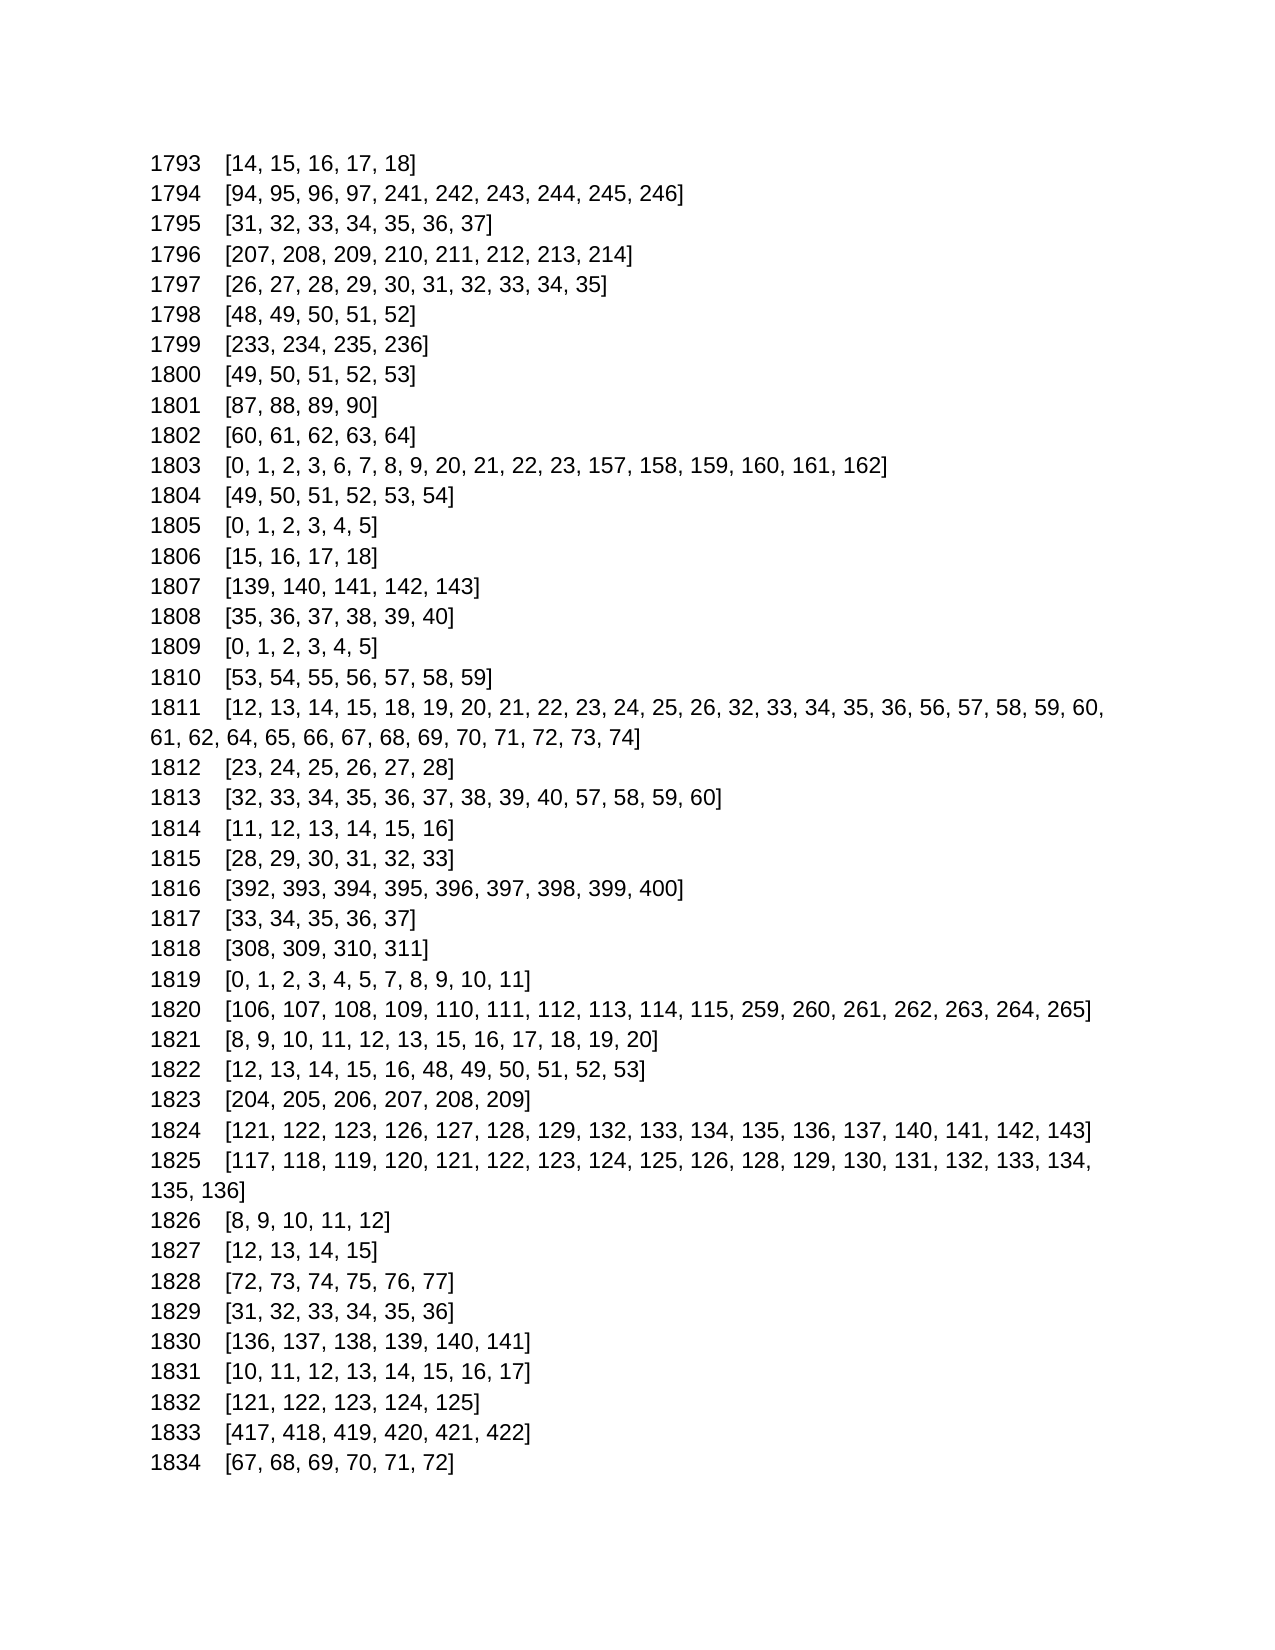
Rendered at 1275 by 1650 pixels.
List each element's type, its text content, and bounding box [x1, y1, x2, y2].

text 1834 [67, 68, 69, 70, 71, 72] [150, 1449, 1125, 1475]
text 1827 [12, 13, 14, 15] [150, 1237, 1125, 1264]
text 1821 [8, 9, 10, 11, 12, 13, 15, 16, 17, 18, 19, 20] [150, 1026, 1125, 1052]
text 1797 [26, 27, 28, 29, 30, 31, 32, 33, 34, 35] [150, 271, 1125, 297]
text 1824 [121, 122, 123, 126, 127, 128, 129, 132, 133, 134, 135, 136, 137, 140, 141, 142, 143] [150, 1117, 1125, 1143]
text 1833 [417, 418, 419, 420, 421, 422] [150, 1419, 1125, 1445]
text 1802 [60, 61, 62, 63, 64] [150, 422, 1125, 448]
text 1832 [121, 122, 123, 124, 125] [150, 1388, 1125, 1415]
text 1826 [8, 9, 10, 11, 12] [150, 1207, 1125, 1234]
text 1813 [32, 33, 34, 35, 36, 37, 38, 39, 40, 57, 58, 59, 60] [150, 784, 1125, 811]
text 1823 [204, 205, 206, 207, 208, 209] [150, 1086, 1125, 1113]
text 1828 [72, 73, 74, 75, 76, 77] [150, 1268, 1125, 1294]
text 1820 [106, 107, 108, 109, 110, 111, 112, 113, 114, 115, 259, 260, 261, 262, 263, 264, 265] [150, 996, 1125, 1022]
text 1794 [94, 95, 96, 97, 241, 242, 243, 244, 245, 246] [150, 180, 1125, 207]
text 1807 [139, 140, 141, 142, 143] [150, 573, 1125, 599]
text 1793 [14, 15, 16, 17, 18] [150, 150, 1125, 176]
text 1822 [12, 13, 14, 15, 16, 48, 49, 50, 51, 52, 53] [150, 1056, 1125, 1083]
text 1803 [0, 1, 2, 3, 6, 7, 8, 9, 20, 21, 22, 23, 157, 158, 159, 160, 161, 162] [150, 452, 1125, 478]
text 1829 [31, 32, 33, 34, 35, 36] [150, 1298, 1125, 1324]
text 1831 [10, 11, 12, 13, 14, 15, 16, 17] [150, 1358, 1125, 1385]
text 1817 [33, 34, 35, 36, 37] [150, 905, 1125, 932]
text 1800 [49, 50, 51, 52, 53] [150, 361, 1125, 388]
text 1801 [87, 88, 89, 90] [150, 392, 1125, 418]
text 1796 [207, 208, 209, 210, 211, 212, 213, 214] [150, 241, 1125, 267]
text 1819 [0, 1, 2, 3, 4, 5, 7, 8, 9, 10, 11] [150, 966, 1125, 992]
text 1795 [31, 32, 33, 34, 35, 36, 37] [150, 210, 1125, 237]
text 1825 [117, 118, 119, 120, 121, 122, 123, 124, 125, 126, 128, 129, 130, 131, 132, 133, 134, 135, 136] [150, 1147, 1125, 1203]
text 1798 [48, 49, 50, 51, 52] [150, 301, 1125, 327]
text 1818 [308, 309, 310, 311] [150, 935, 1125, 962]
text 1809 [0, 1, 2, 3, 4, 5] [150, 633, 1125, 660]
text 1804 [49, 50, 51, 52, 53, 54] [150, 482, 1125, 509]
text 1811 [12, 13, 14, 15, 18, 19, 20, 21, 22, 23, 24, 25, 26, 32, 33, 34, 35, 36, 56, 57, 58, 59, 60, 61, 62, 64, 65, 66, 67, 68, 69, 70, 71, 72, 73, 74] [150, 694, 1125, 750]
text 1806 [15, 16, 17, 18] [150, 543, 1125, 569]
text 1816 [392, 393, 394, 395, 396, 397, 398, 399, 400] [150, 875, 1125, 901]
text 1815 [28, 29, 30, 31, 32, 33] [150, 845, 1125, 871]
text 1830 [136, 137, 138, 139, 140, 141] [150, 1328, 1125, 1354]
text 1805 [0, 1, 2, 3, 4, 5] [150, 512, 1125, 539]
text 1808 [35, 36, 37, 38, 39, 40] [150, 603, 1125, 629]
text 1810 [53, 54, 55, 56, 57, 58, 59] [150, 663, 1125, 690]
text 1814 [11, 12, 13, 14, 15, 16] [150, 814, 1125, 841]
text 1799 [233, 234, 235, 236] [150, 331, 1125, 358]
text 1812 [23, 24, 25, 26, 27, 28] [150, 754, 1125, 781]
